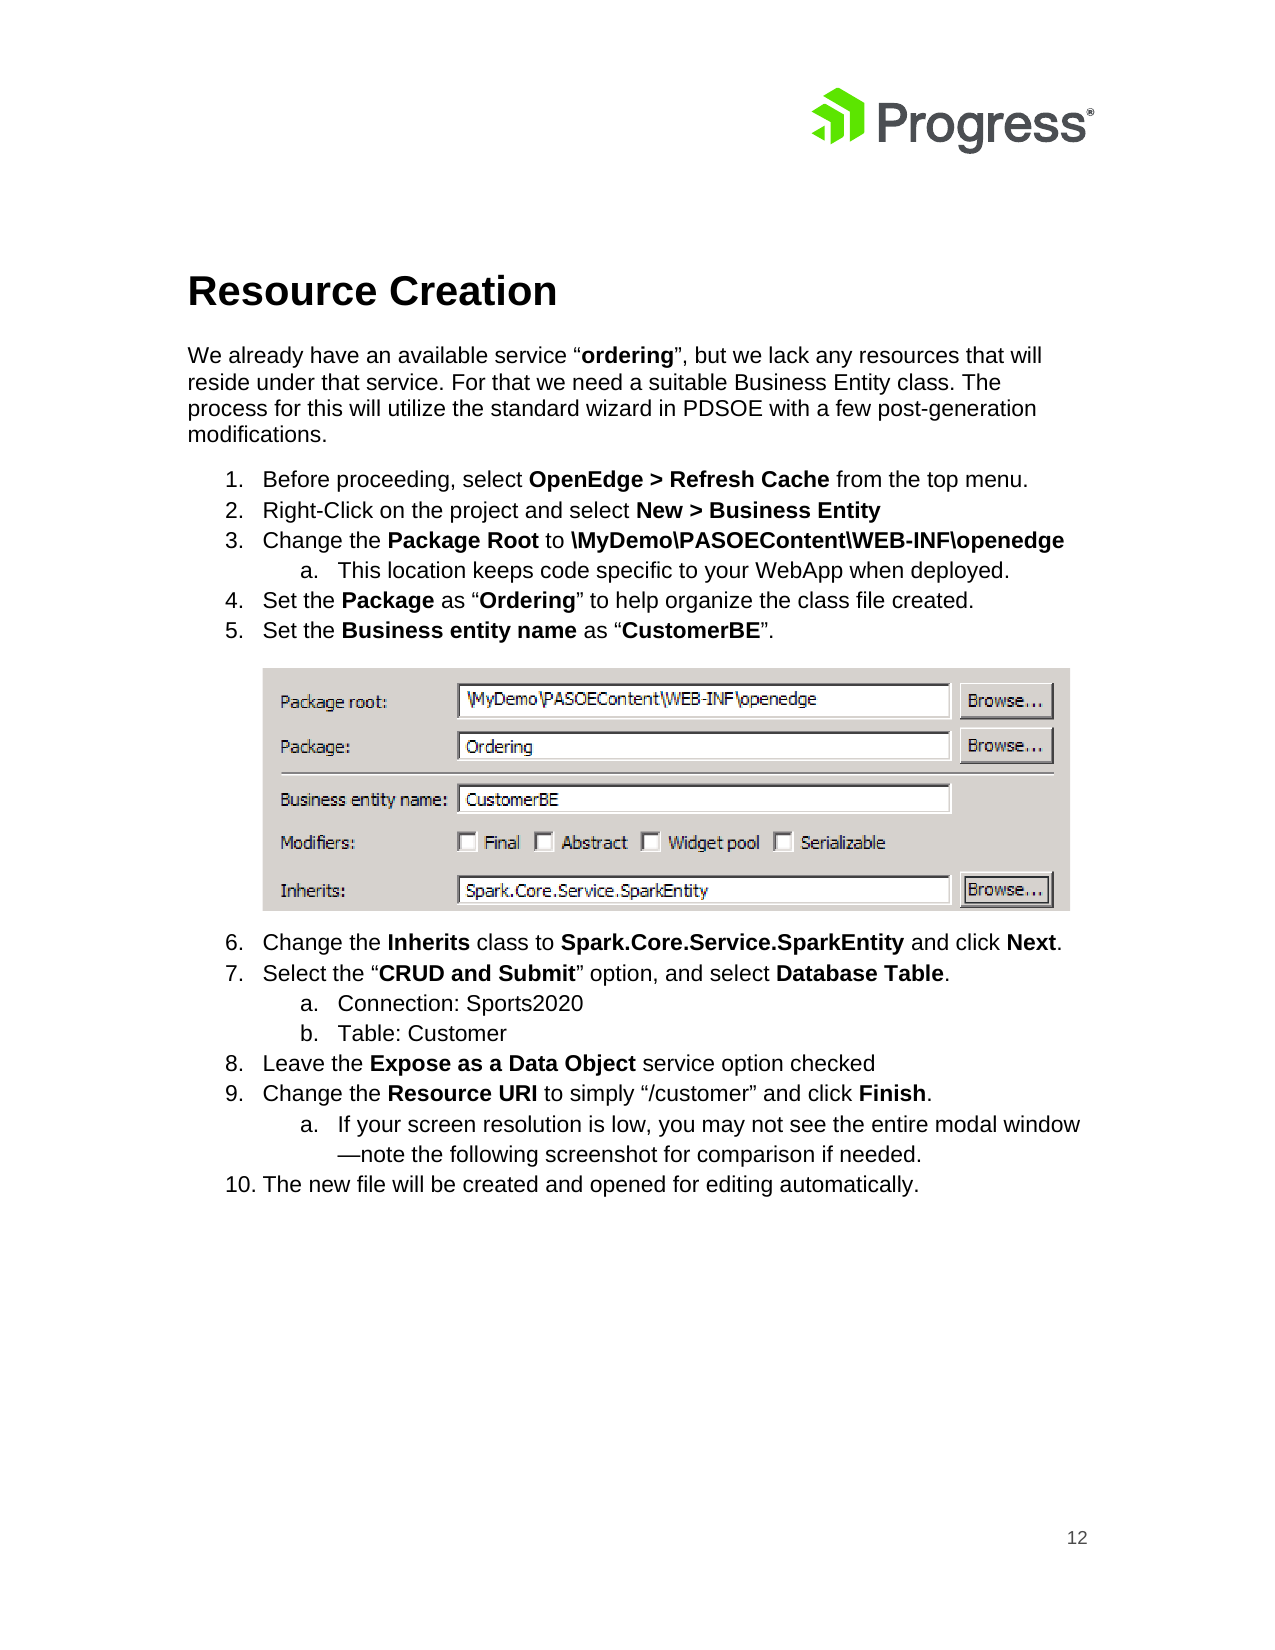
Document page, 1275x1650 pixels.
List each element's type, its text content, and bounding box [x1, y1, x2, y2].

list Connection: Sports2020 [300, 990, 1087, 1016]
list Set the Package as “Ordering” to help organize the class file created. [225, 587, 1087, 613]
list Right-Click on the project and select New > Business Entity [225, 497, 1087, 523]
list If your screen resolution is low, you may not see the entire modal window—note the following screenshot for comparison if needed. [300, 1111, 1087, 1167]
list Change the Inherits class to Spark.Core.Service.SparkEntity and click Next. [225, 929, 1087, 956]
list Before proceeding, select OpenEdge > Refresh Cache from the top menu. [225, 466, 1087, 493]
list Change the Resource URI to simply “/customer” and click Finish. [225, 1080, 1087, 1107]
list Set the Business entity name as “CustomerBE”. [225, 617, 1087, 644]
list The new file will be created and opened for editing automatically. [225, 1171, 1087, 1197]
picture [262, 668, 1071, 911]
list This location keeps code specific to your WebApp when deployed. [300, 557, 1087, 583]
subtitle Resource Creation [187, 266, 1087, 314]
list Select the “CRUD and Submit” option, and select Database Table. [225, 959, 1087, 986]
text We already have an available service “ordering”, but we lack any resources that will reside under that service. For that we need a suitable Business Entity class. The process for this will utilize the standard wizard in PDSOE with a few post-generation modifications. [187, 342, 1087, 448]
list Table: Customer [300, 1020, 1087, 1046]
list Change the Package Root to \MyDemo\PASOEContent\WEB-INF\openedge [225, 527, 1087, 553]
list Leave the Expose as a Data Object service option checked [225, 1050, 1087, 1076]
